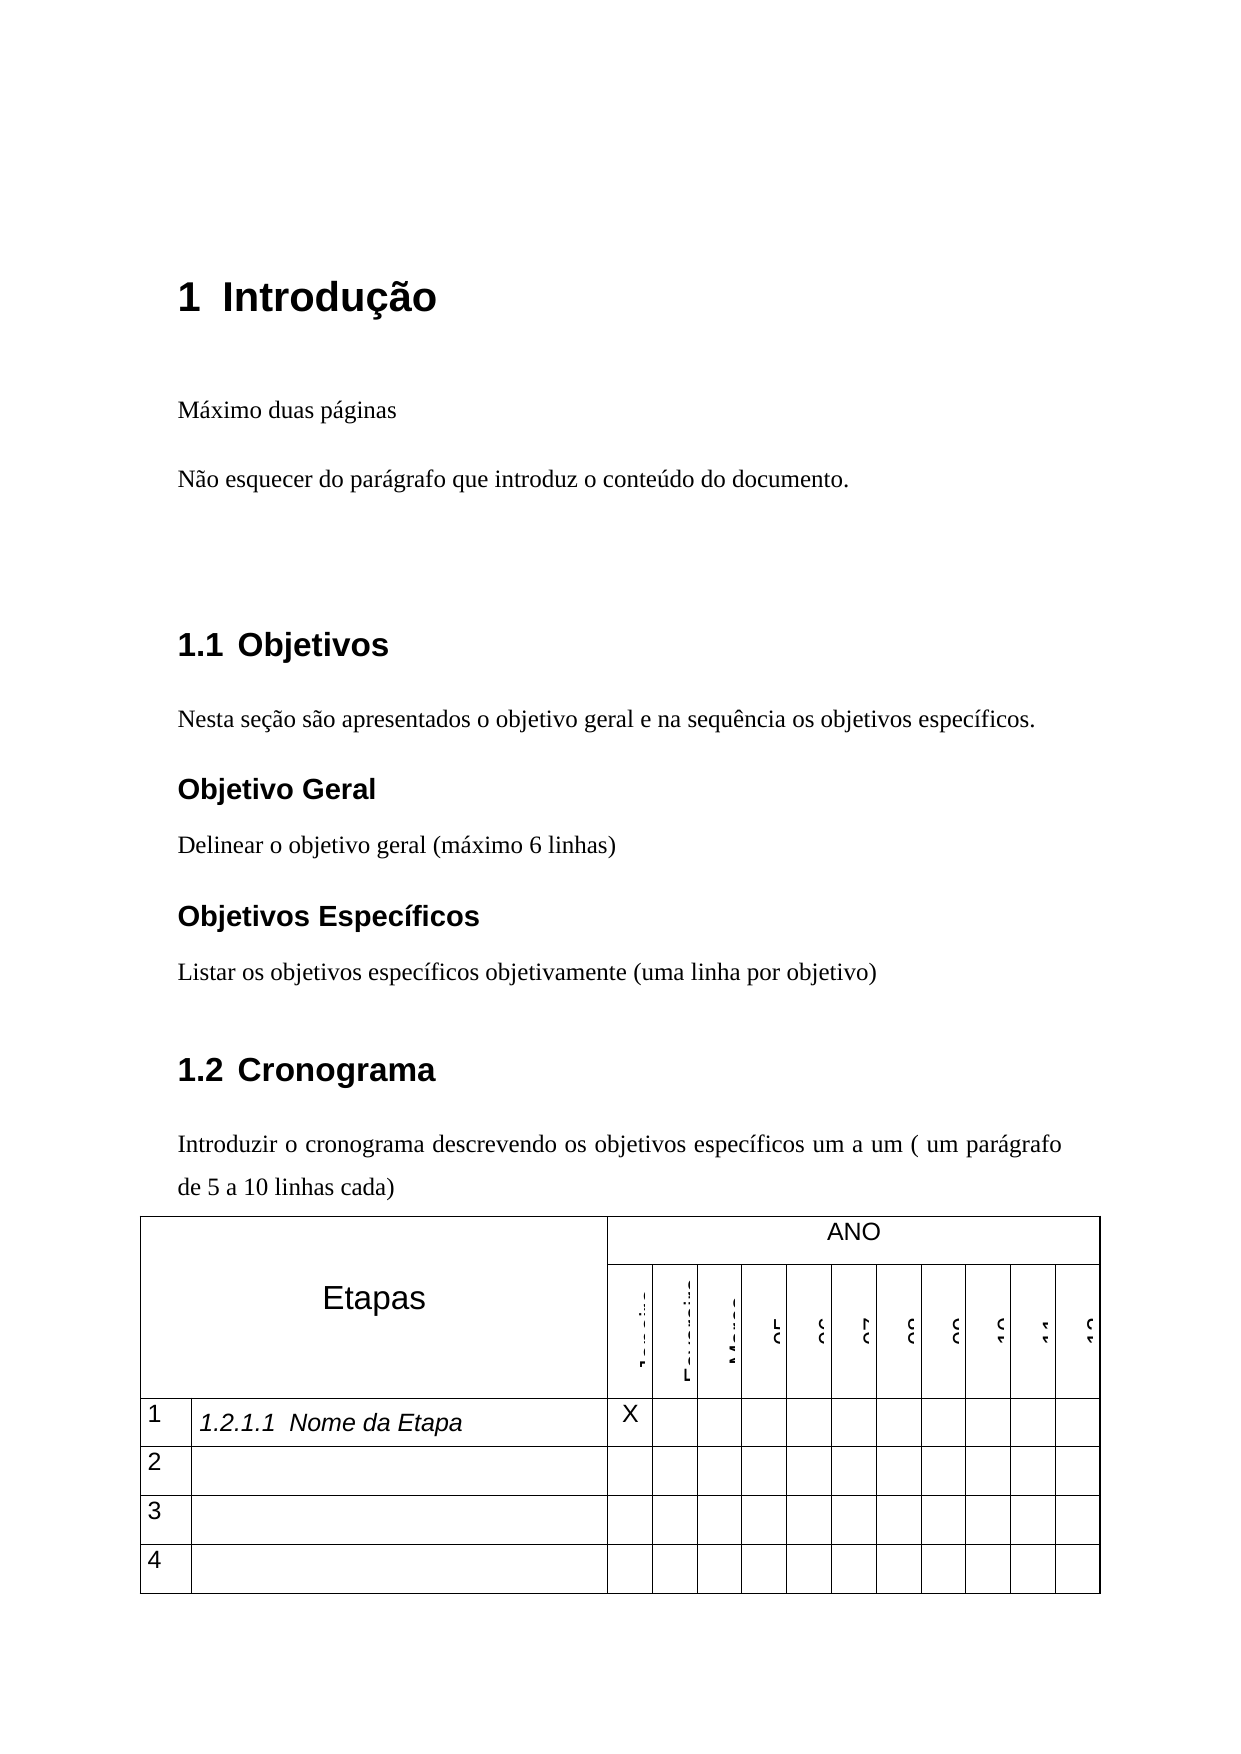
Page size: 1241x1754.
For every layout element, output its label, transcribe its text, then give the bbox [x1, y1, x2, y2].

table_cell [922, 1447, 965, 1495]
table_cell [698, 1545, 741, 1592]
table_cell [832, 1447, 876, 1495]
subtitle Cronograma [177, 1050, 1063, 1089]
table_cell [832, 1399, 876, 1446]
subtitle Objetivos Específicos [177, 899, 1063, 932]
table_cell [742, 1496, 786, 1544]
table_cell [742, 1447, 786, 1495]
table_cell 10 [966, 1265, 1010, 1397]
table_cell [698, 1496, 741, 1544]
table_cell [922, 1399, 965, 1446]
table_cell 3 [141, 1496, 191, 1544]
text Nesta seção são apresentados o objetivo geral e na sequência os objetivos específicos. [177, 704, 1063, 733]
table_cell [742, 1399, 786, 1446]
table_cell [877, 1545, 921, 1592]
table_cell 11 [1011, 1265, 1055, 1397]
table_cell [877, 1399, 921, 1446]
subtitle Objetivos [177, 625, 1063, 663]
table_cell [787, 1399, 831, 1446]
table_cell 06 [787, 1265, 831, 1397]
table_cell [1056, 1447, 1099, 1495]
table_cell 09 [922, 1265, 965, 1397]
table_cell [1056, 1399, 1099, 1446]
table_cell Janeiro [608, 1265, 652, 1397]
text Listar os objetivos específicos objetivamente (uma linha por objetivo) [177, 957, 1063, 986]
table_cell 08 [877, 1265, 921, 1397]
text Máximo duas páginas [177, 396, 1063, 424]
table_cell [653, 1496, 697, 1544]
table_cell [1011, 1496, 1055, 1544]
table_cell [922, 1545, 965, 1592]
subtitle Objetivo Geral [177, 772, 1063, 806]
table_cell [966, 1545, 1010, 1592]
table_cell [922, 1496, 965, 1544]
table_cell [608, 1545, 652, 1592]
table_cell [832, 1545, 876, 1592]
table_cell [787, 1545, 831, 1592]
table_cell Nome da Etapa [192, 1399, 607, 1446]
table_header Etapas [141, 1217, 607, 1397]
table_cell [192, 1545, 607, 1592]
table_cell [698, 1399, 741, 1446]
table_cell [1011, 1399, 1055, 1446]
table_cell [1056, 1496, 1099, 1544]
table_cell [192, 1496, 607, 1544]
table_cell Fevereiro [653, 1265, 697, 1397]
table_cell [608, 1447, 652, 1495]
table_cell X [608, 1399, 652, 1446]
table_cell [966, 1399, 1010, 1446]
table_cell [1011, 1447, 1055, 1495]
table_cell [653, 1399, 697, 1446]
table_cell 07 [832, 1265, 876, 1397]
table_cell [1056, 1545, 1099, 1592]
table_cell [653, 1545, 697, 1592]
table_cell [653, 1447, 697, 1495]
table_cell [608, 1496, 652, 1544]
subtitle Introdução [177, 273, 1063, 321]
table_cell [192, 1447, 607, 1495]
table_cell [832, 1496, 876, 1544]
table_cell [966, 1447, 1010, 1495]
table_cell 1 [141, 1399, 191, 1446]
table_cell [787, 1447, 831, 1495]
table_cell 4 [141, 1545, 191, 1592]
table_header ANO [608, 1217, 1099, 1264]
table_cell [966, 1496, 1010, 1544]
table_cell 05 [742, 1265, 786, 1397]
text Delinear o objetivo geral (máximo 6 linhas) [177, 831, 1063, 859]
table_cell [1011, 1545, 1055, 1592]
table_cell [787, 1496, 831, 1544]
table_cell 2 [141, 1447, 191, 1495]
table_cell 12 [1056, 1265, 1099, 1397]
table_cell Março [698, 1265, 741, 1397]
table_cell [698, 1447, 741, 1495]
table_cell [877, 1496, 921, 1544]
table_cell [877, 1447, 921, 1495]
table_cell [742, 1545, 786, 1592]
text Introduzir o cronograma descrevendo os objetivos específicos um a um ( um parágrafo de 5 a 10 linhas cada) [177, 1129, 1063, 1201]
text Não esquecer do parágrafo que introduz o conteúdo do documento. [177, 464, 1063, 492]
